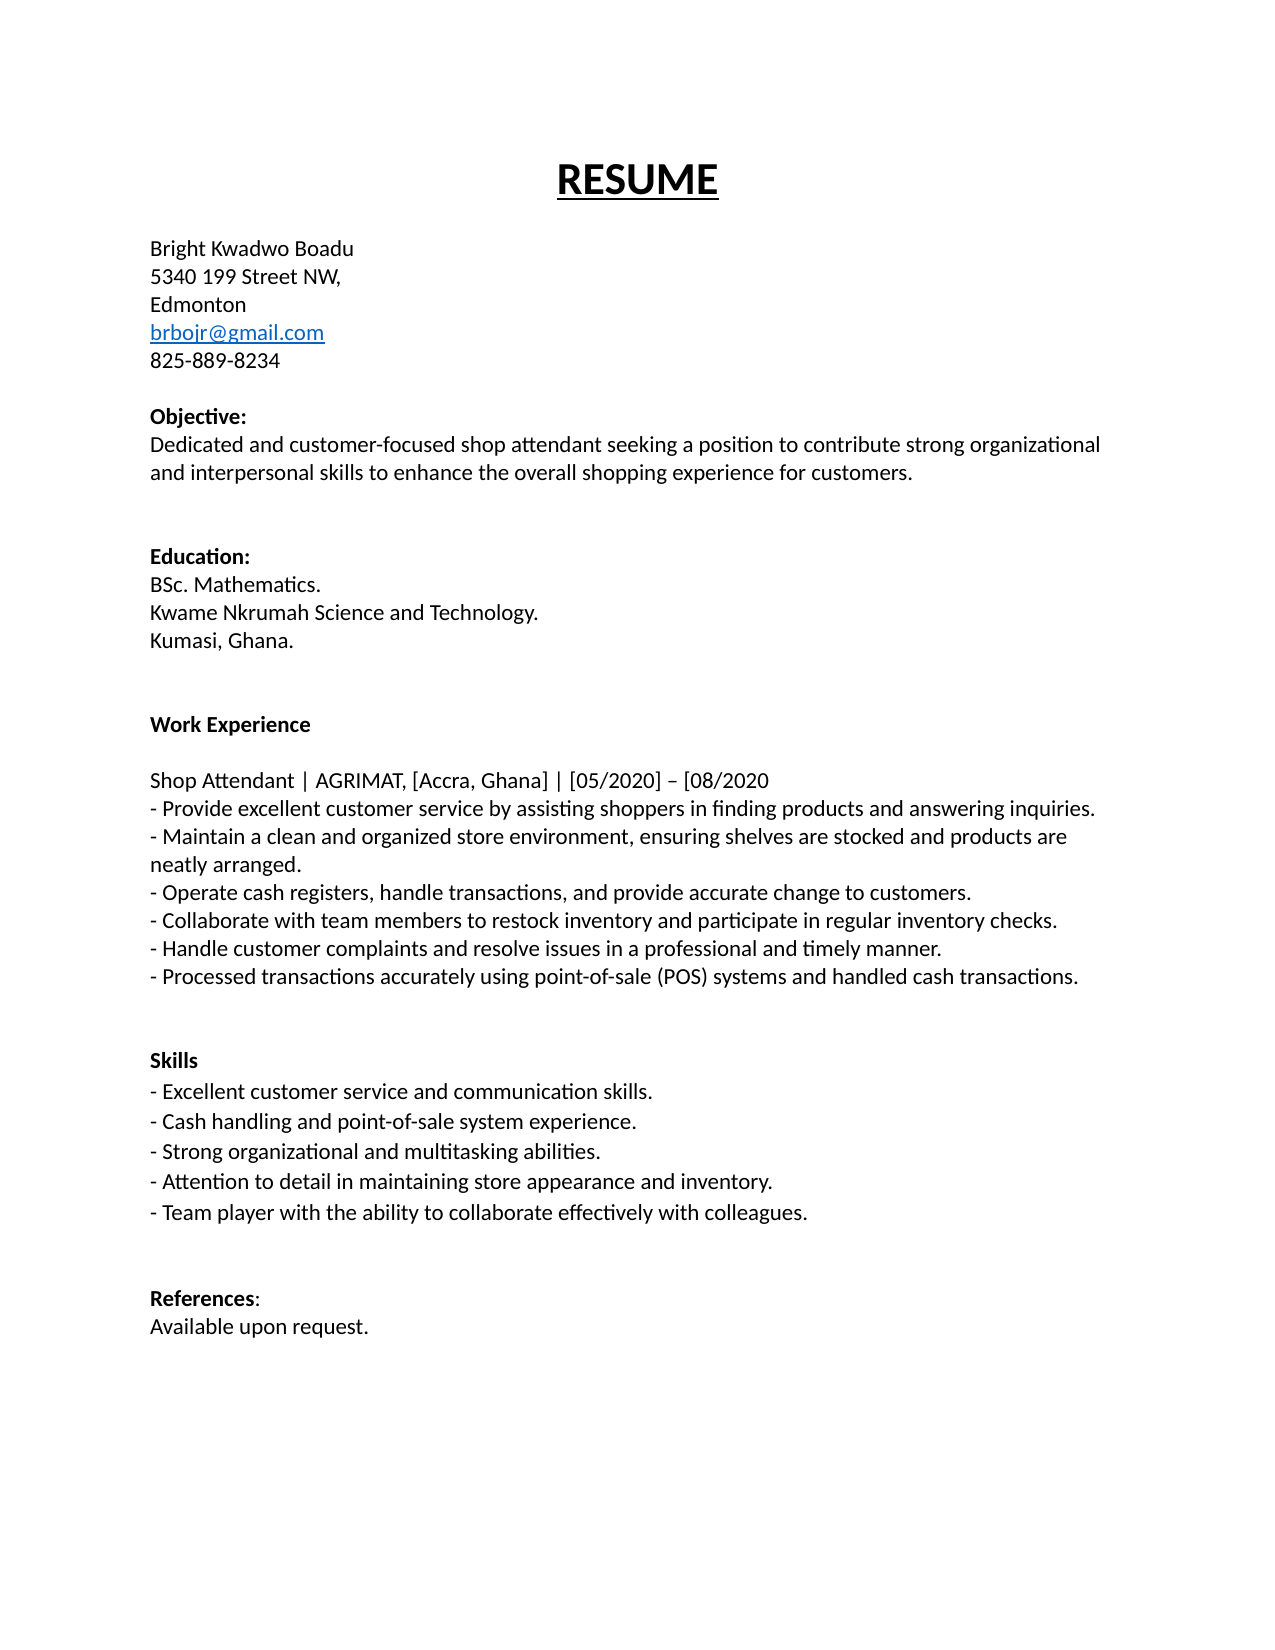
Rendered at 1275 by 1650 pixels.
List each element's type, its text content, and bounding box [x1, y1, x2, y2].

text References: [150, 1284, 1125, 1312]
text - Attention to detail in maintaining store appearance and inventory. [150, 1167, 1125, 1195]
text Education: [150, 542, 1125, 570]
text Bright Kwadwo Boadu [150, 234, 1125, 262]
text Available upon request. [150, 1312, 1125, 1340]
text Skills [150, 1047, 1125, 1074]
text - Operate cash registers, handle transactions, and provide accurate change to customers. [150, 878, 1125, 906]
text Shop Attendant | AGRIMAT, [Accra, Ghana] | [05/2020] – [08/2020 [150, 766, 1125, 794]
text Kumasi, Ghana. [150, 626, 1125, 654]
text - Handle customer complaints and resolve issues in a professional and timely manner. [150, 934, 1125, 962]
text - Collaborate with team members to restock inventory and participate in regular inventory checks. [150, 906, 1125, 934]
text - Excellent customer service and communication skills. [150, 1077, 1125, 1105]
text Dedicated and customer-focused shop attendant seeking a position to contribute strong organizational and interpersonal skills to enhance the overall shopping experience for customers. [150, 430, 1125, 486]
text - Strong organizational and multitasking abilities. [150, 1137, 1125, 1165]
text - Provide excellent customer service by assisting shoppers in finding products and answering inquiries. [150, 794, 1125, 822]
text Objective: [150, 402, 1125, 430]
text 5340 199 Street NW, [150, 262, 1125, 290]
text - Maintain a clean and organized store environment, ensuring shelves are stocked and products are neatly arranged. [150, 822, 1125, 878]
text Edmonton [150, 290, 1125, 318]
text RESUME [150, 150, 1125, 206]
text brbojr@gmail.com [150, 318, 1125, 346]
text - Team player with the ability to collaborate effectively with colleagues. [150, 1198, 1125, 1226]
text - Cash handling and point-of-sale system experience. [150, 1107, 1125, 1135]
text Work Experience [150, 710, 1125, 738]
text BSc. Mathematics. [150, 570, 1125, 598]
text Kwame Nkrumah Science and Technology. [150, 598, 1125, 626]
text 825-889-8234 [150, 346, 1125, 374]
text - Processed transactions accurately using point-of-sale (POS) systems and handled cash transactions. [150, 962, 1125, 991]
